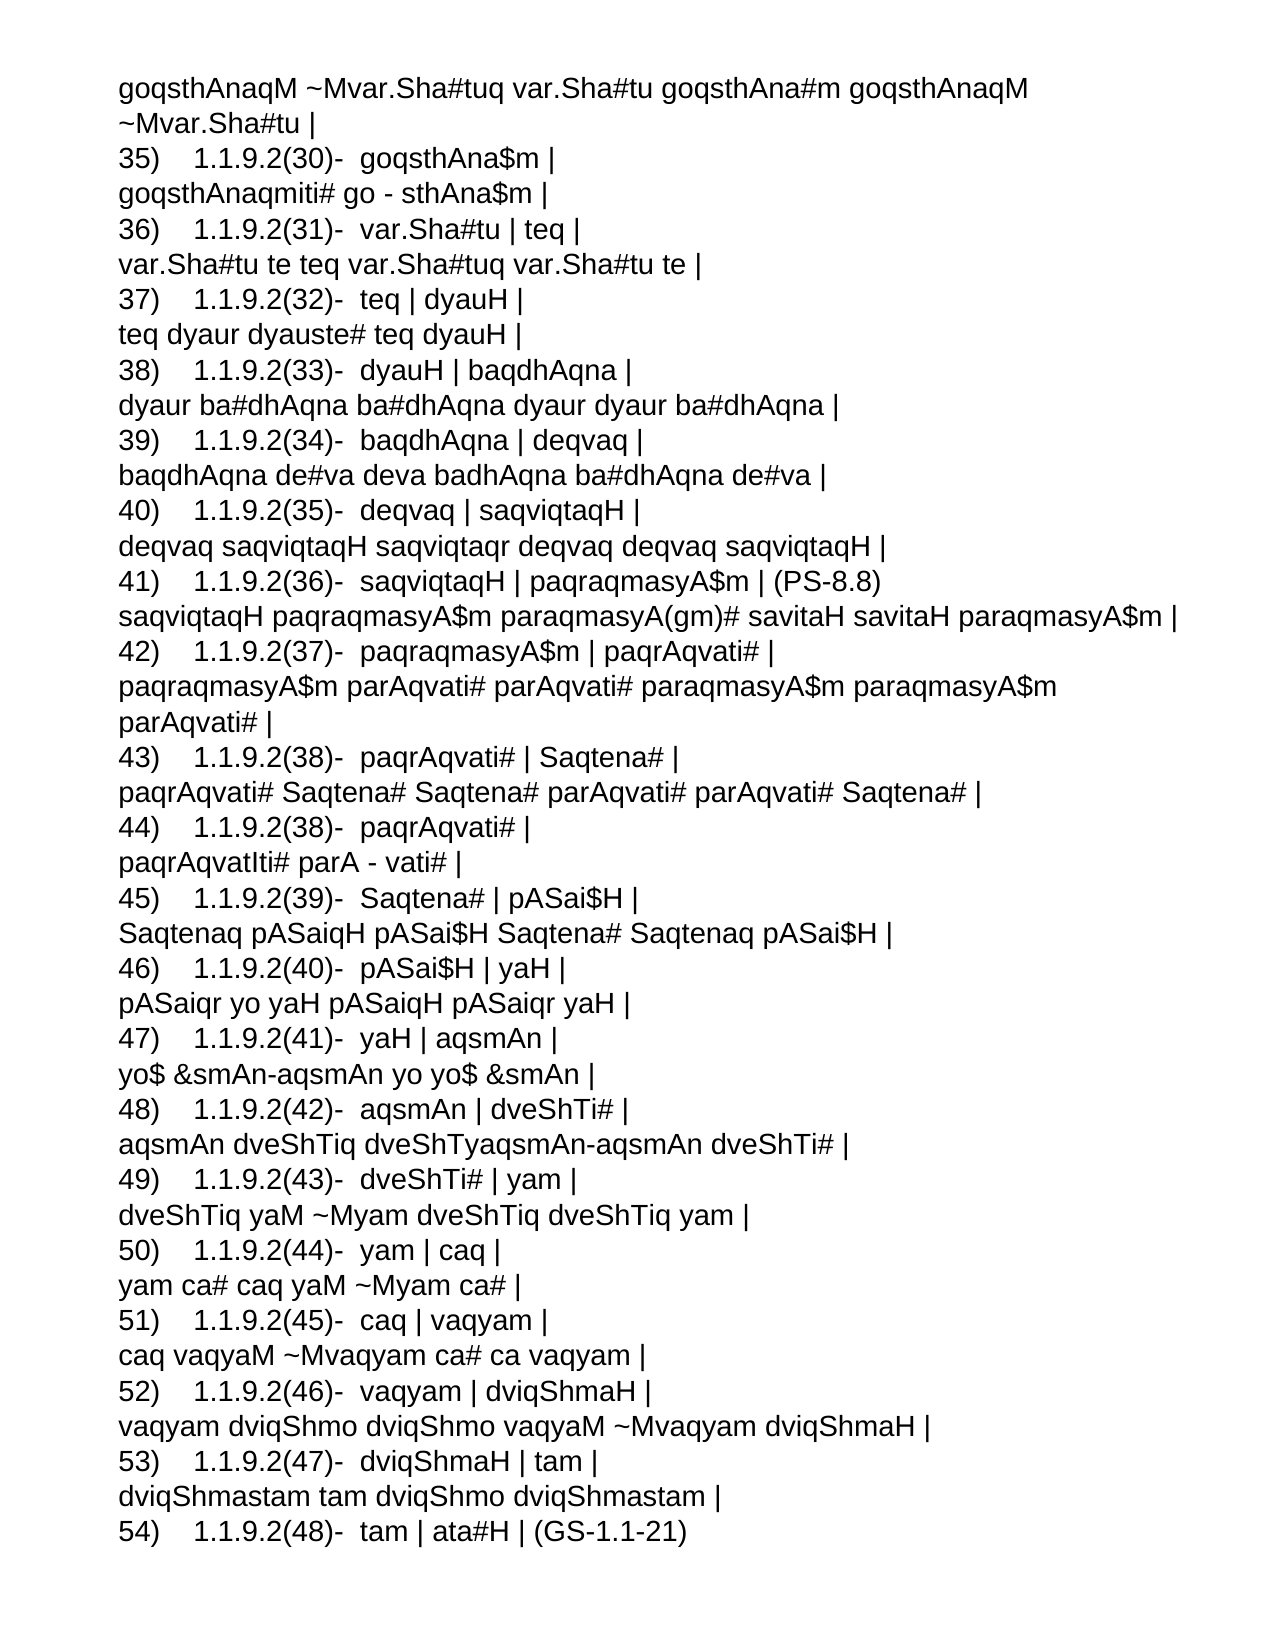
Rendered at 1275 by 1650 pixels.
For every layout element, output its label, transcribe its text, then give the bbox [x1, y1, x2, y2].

text saqviqtaqH paqraqmasyA$m paraqmasyA(gm)# savitaH savitaH paraqmasyA$m | [118, 599, 1204, 632]
text paqraqmasyA$m parAqvati# parAqvati# paraqmasyA$m paraqmasyA$m parAqvati# | [118, 669, 1204, 738]
text paqrAqvatIti# parA - vati# | [118, 845, 1204, 879]
text paqrAqvati# Saqtena# Saqtena# parAqvati# parAqvati# Saqtena# | [118, 775, 1204, 808]
text 46) 1.1.9.2(40)- pASai$H | yaH | [118, 951, 1204, 984]
text 54) 1.1.9.2(48)- tam | ata#H | (GS-1.1-21) [118, 1514, 1204, 1548]
text 39) 1.1.9.2(34)- baqdhAqna | deqvaq | [118, 423, 1204, 456]
text 44) 1.1.9.2(38)- paqrAqvati# | [118, 810, 1204, 844]
text goqsthAnaqM ~Mvar.Sha#tuq var.Sha#tu goqsthAna#m goqsthAnaqM ~Mvar.Sha#tu | [118, 71, 1204, 139]
text aqsmAn dveShTiq dveShTyaqsmAn-aqsmAn dveShTi# | [118, 1127, 1204, 1161]
text 45) 1.1.9.2(39)- Saqtena# | pASai$H | [118, 881, 1204, 914]
text 37) 1.1.9.2(32)- teq | dyauH | [118, 282, 1204, 316]
text 35) 1.1.9.2(30)- goqsthAna$m | [118, 141, 1204, 175]
text 48) 1.1.9.2(42)- aqsmAn | dveShTi# | [118, 1092, 1204, 1125]
text 51) 1.1.9.2(45)- caq | vaqyam | [118, 1303, 1204, 1337]
text dyaur ba#dhAqna ba#dhAqna dyaur dyaur ba#dhAqna | [118, 388, 1204, 421]
text goqsthAnaqmiti# go - sthAna$m | [118, 176, 1204, 210]
text 41) 1.1.9.2(36)- saqviqtaqH | paqraqmasyA$m | (PS-8.8) [118, 564, 1204, 597]
text 38) 1.1.9.2(33)- dyauH | baqdhAqna | [118, 352, 1204, 386]
text teq dyaur dyauste# teq dyauH | [118, 317, 1204, 351]
text var.Sha#tu te teq var.Sha#tuq var.Sha#tu te | [118, 247, 1204, 280]
text 40) 1.1.9.2(35)- deqvaq | saqviqtaqH | [118, 493, 1204, 527]
text dviqShmastam tam dviqShmo dviqShmastam | [118, 1479, 1204, 1513]
text 53) 1.1.9.2(47)- dviqShmaH | tam | [118, 1444, 1204, 1477]
text 47) 1.1.9.2(41)- yaH | aqsmAn | [118, 1021, 1204, 1055]
text pASaiqr yo yaH pASaiqH pASaiqr yaH | [118, 986, 1204, 1020]
text dveShTiq yaM ~Myam dveShTiq dveShTiq yam | [118, 1197, 1204, 1231]
text 43) 1.1.9.2(38)- paqrAqvati# | Saqtena# | [118, 740, 1204, 773]
text vaqyam dviqShmo dviqShmo vaqyaM ~Mvaqyam dviqShmaH | [118, 1409, 1204, 1442]
text Saqtenaq pASaiqH pASai$H Saqtena# Saqtenaq pASai$H | [118, 916, 1204, 949]
text caq vaqyaM ~Mvaqyam ca# ca vaqyam | [118, 1338, 1204, 1372]
text yo$ &smAn-aqsmAn yo yo$ &smAn | [118, 1057, 1204, 1090]
text yam ca# caq yaM ~Myam ca# | [118, 1268, 1204, 1301]
text baqdhAqna de#va deva badhAqna ba#dhAqna de#va | [118, 458, 1204, 492]
text 42) 1.1.9.2(37)- paqraqmasyA$m | paqrAqvati# | [118, 634, 1204, 668]
text 49) 1.1.9.2(43)- dveShTi# | yam | [118, 1162, 1204, 1196]
text 36) 1.1.9.2(31)- var.Sha#tu | teq | [118, 212, 1204, 245]
text deqvaq saqviqtaqH saqviqtaqr deqvaq deqvaq saqviqtaqH | [118, 528, 1204, 562]
text 52) 1.1.9.2(46)- vaqyam | dviqShmaH | [118, 1373, 1204, 1407]
text 50) 1.1.9.2(44)- yam | caq | [118, 1233, 1204, 1266]
